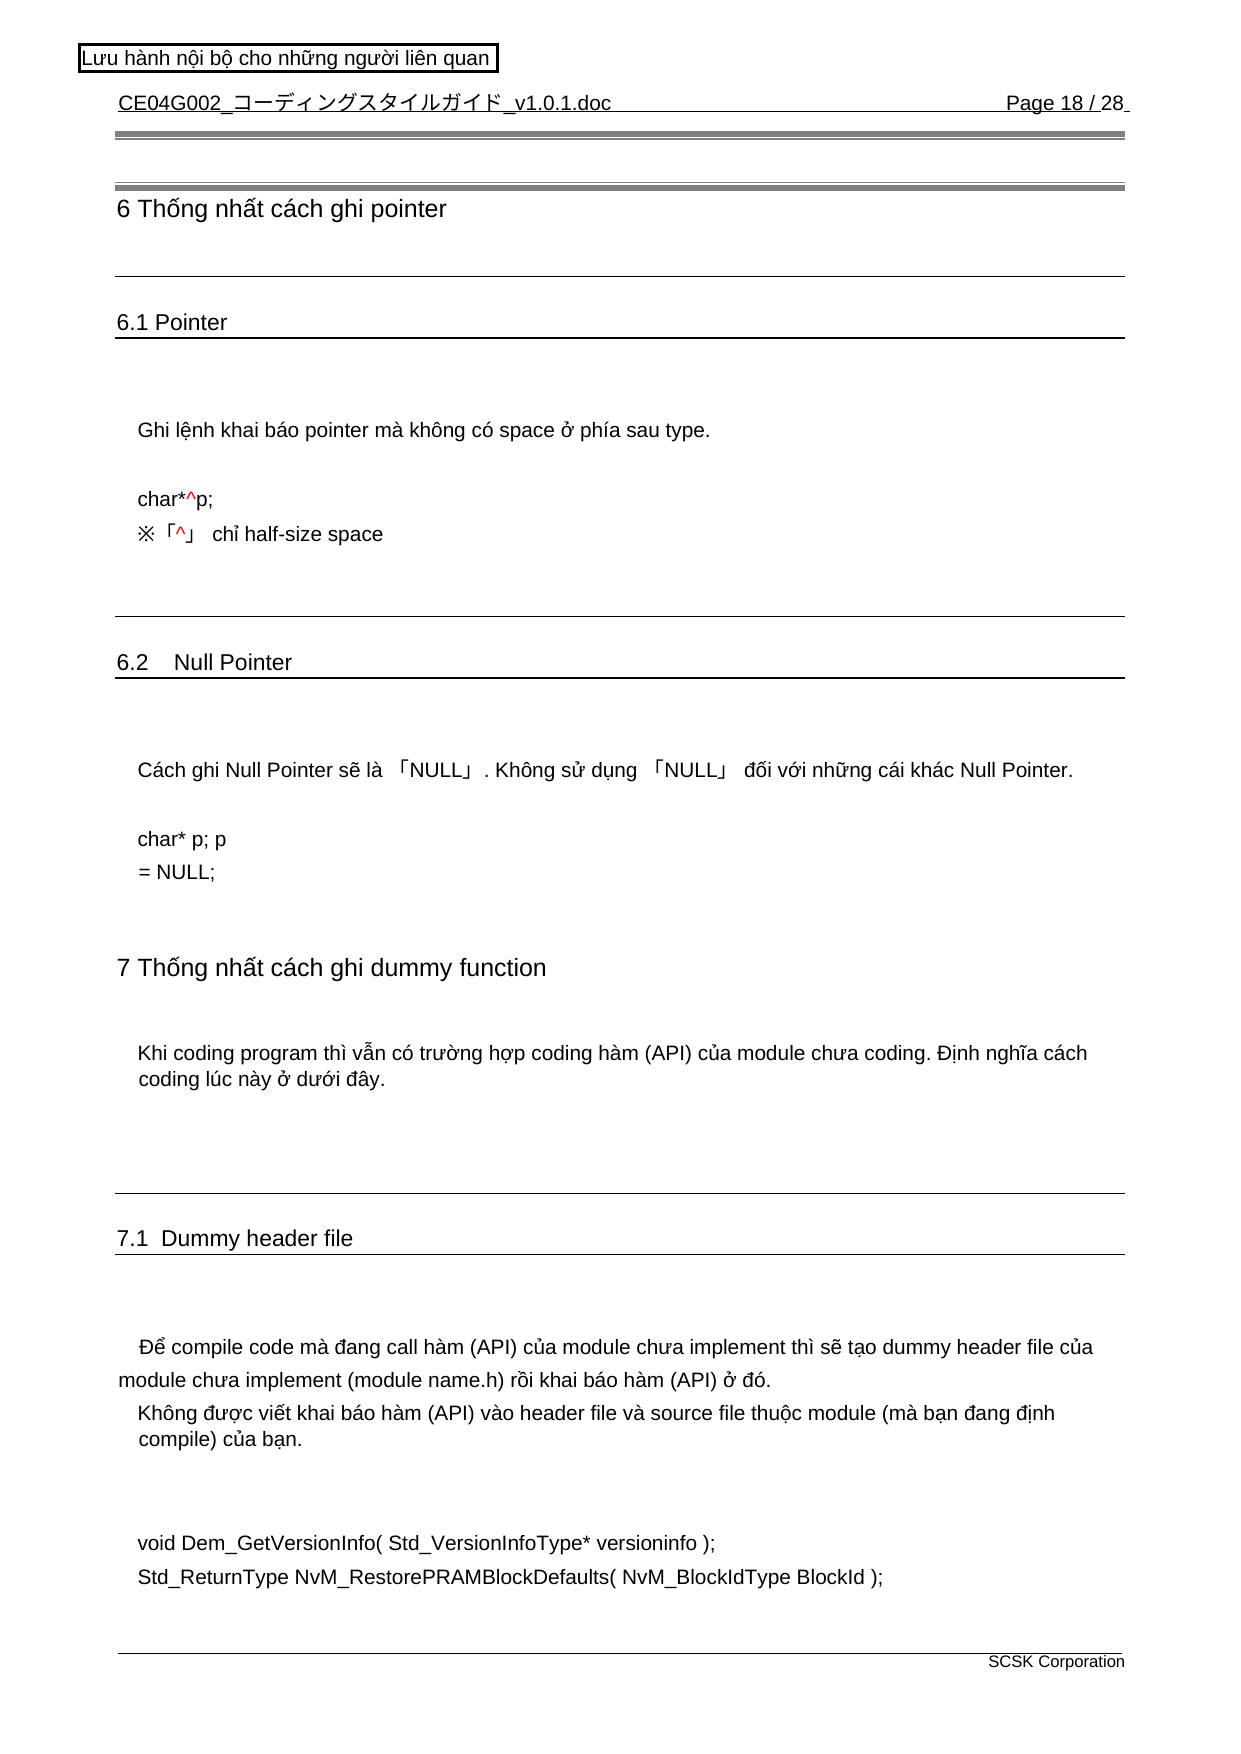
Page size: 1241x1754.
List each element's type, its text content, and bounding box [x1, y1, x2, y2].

subtitle 6.2 Null Pointer [116, 649, 1129, 675]
text Ghi lệnh khai báo pointer mà không có space ở phía sau type. [137, 418, 1129, 442]
subtitle 6.1 Pointer [116, 309, 1129, 335]
subtitle 7 Thống nhất cách ghi dummy function [116, 953, 1129, 982]
text char* p; p = NULL; [137, 827, 243, 884]
subtitle 7.1 Dummy header file [116, 1225, 1129, 1252]
text ※「^」 chỉ half-size space [137, 522, 1129, 546]
subtitle 6 Thống nhất cách ghi pointer [116, 175, 1129, 222]
text Để compile code mà đang call hàm (API) của module chưa implement thì sẽ tạo dummy header file của module chưa implement (module name.h) rồi khai báo hàm (API) ở đó. [118, 1335, 1129, 1392]
text Cách ghi Null Pointer sẽ là 「NULL」. Không sử dụng 「NULL」 đối với những cái khác Null Pointer. [137, 758, 1129, 782]
text Khi coding program thì vẫn có trường hợp coding hàm (API) của module chưa coding. Định nghĩa cách coding lúc này ở dưới đây. [137, 1040, 1129, 1091]
text Không được viết khai báo hàm (API) vào header file và source file thuộc module (mà bạn đang định compile) của bạn. [137, 1401, 1129, 1451]
text void Dem_GetVersionInfo( Std_VersionInfoType* versioninfo ); [137, 1531, 1039, 1555]
text Std_ReturnType NvM_RestorePRAMBlockDefaults( NvM_BlockIdType BlockId ); [137, 1565, 1039, 1589]
text char*^p; [137, 487, 1039, 511]
